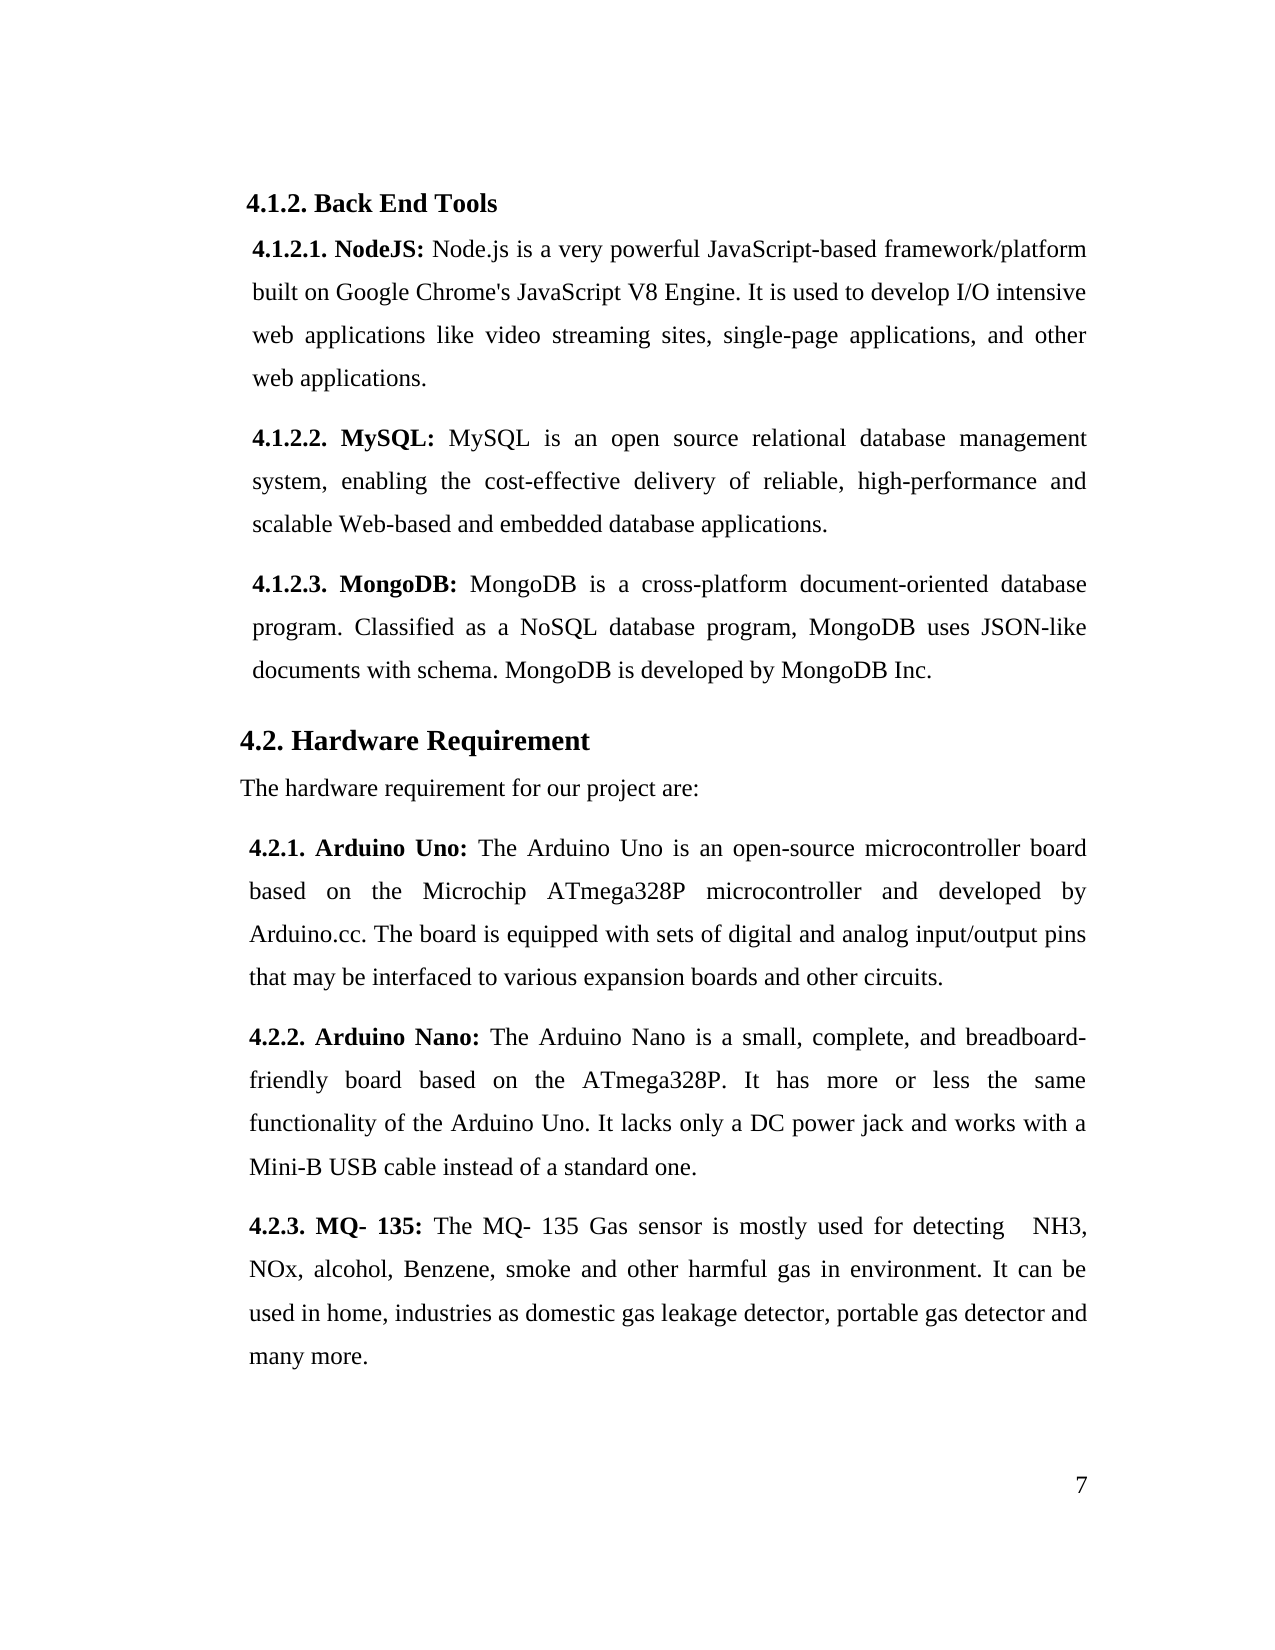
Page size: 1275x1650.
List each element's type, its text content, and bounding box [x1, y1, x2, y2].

text The hardware requirement for our project are: [240, 773, 1087, 802]
subtitle 4.2. Hardware Requirement [196, 723, 1087, 756]
text 4.1.2.3. MongoDB: MongoDB is a cross-platform document-oriented database program. Classified as a NoSQL database program, MongoDB uses JSON-like documents with schema. MongoDB is developed by MongoDB Inc. [252, 569, 1087, 684]
text 4.2.3. MQ- 135: The MQ- 135 Gas sensor is mostly used for detecting NH3, NOx, alcohol, Benzene, smoke and other harmful gas in environment. It can be used in home, industries as domestic gas leakage detector, portable gas detector and many more. [249, 1211, 1087, 1369]
text 4.2.1. Arduino Uno: The Arduino Uno is an open-source microcontroller board based on the Microchip ATmega328P microcontroller and developed by Arduino.cc. The board is equipped with sets of digital and analog input/output pins that may be interfaced to various expansion boards and other circuits. [249, 833, 1087, 991]
text 4.1.2.1. NodeJS: Node.js is a very powerful JavaScript-based framework/platform built on Google Chrome's JavaScript V8 Engine. It is used to develop I/O intensive web applications like video streaming sites, single-page applications, and other web applications. [252, 234, 1087, 392]
text 4.2.2. Arduino Nano: The Arduino Nano is a small, complete, and breadboard-friendly board based on the ATmega328P. It has more or less the same functionality of the Arduino Uno. It lacks only a DC power jack and works with a Mini-B USB cable instead of a standard one. [249, 1022, 1087, 1180]
text 4.1.2.2. MySQL: MySQL is an open source relational database management system, enabling the cost-effective delivery of reliable, high-performance and scalable Web-based and embedded database applications. [252, 423, 1087, 538]
subtitle 4.1.2. Back End Tools [246, 187, 1087, 219]
